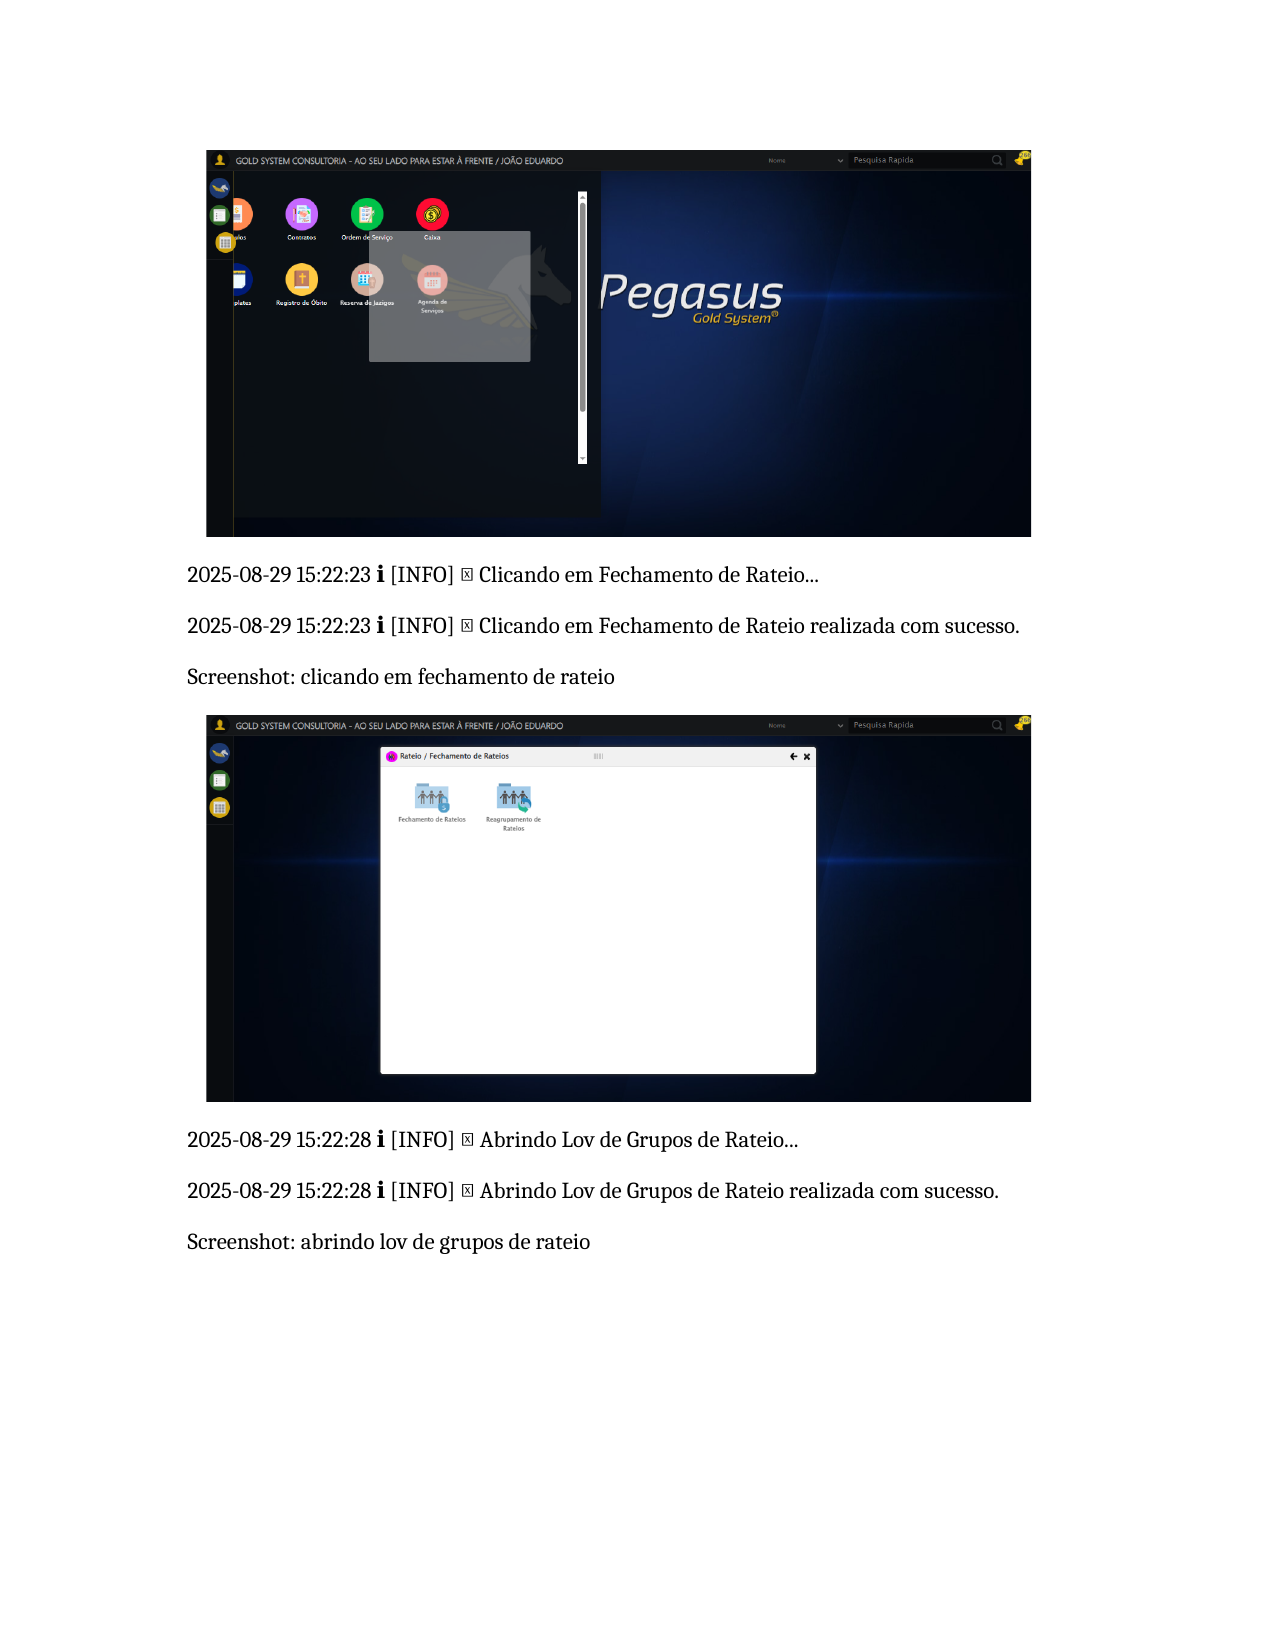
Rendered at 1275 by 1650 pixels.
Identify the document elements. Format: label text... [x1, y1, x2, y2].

text 2025-08-29 15:22:23 ℹ️ [INFO] ✅ Clicando em Fechamento de Rateio realizada com sucesso. [187, 613, 1087, 639]
text 2025-08-29 15:22:28 ℹ️ [INFO] ✅ Abrindo Lov de Grupos de Rateio realizada com sucesso. [187, 1178, 1087, 1204]
text 2025-08-29 15:22:28 ℹ️ [INFO] 🔄 Abrindo Lov de Grupos de Rateio... [187, 1127, 1087, 1153]
picture [206, 150, 1032, 537]
text 2025-08-29 15:22:23 ℹ️ [INFO] 🔄 Clicando em Fechamento de Rateio... [187, 562, 1087, 588]
text Screenshot: abrindo lov de grupos de rateio [187, 1229, 1087, 1255]
picture [206, 715, 1032, 1102]
text Screenshot: clicando em fechamento de rateio [187, 664, 1087, 690]
